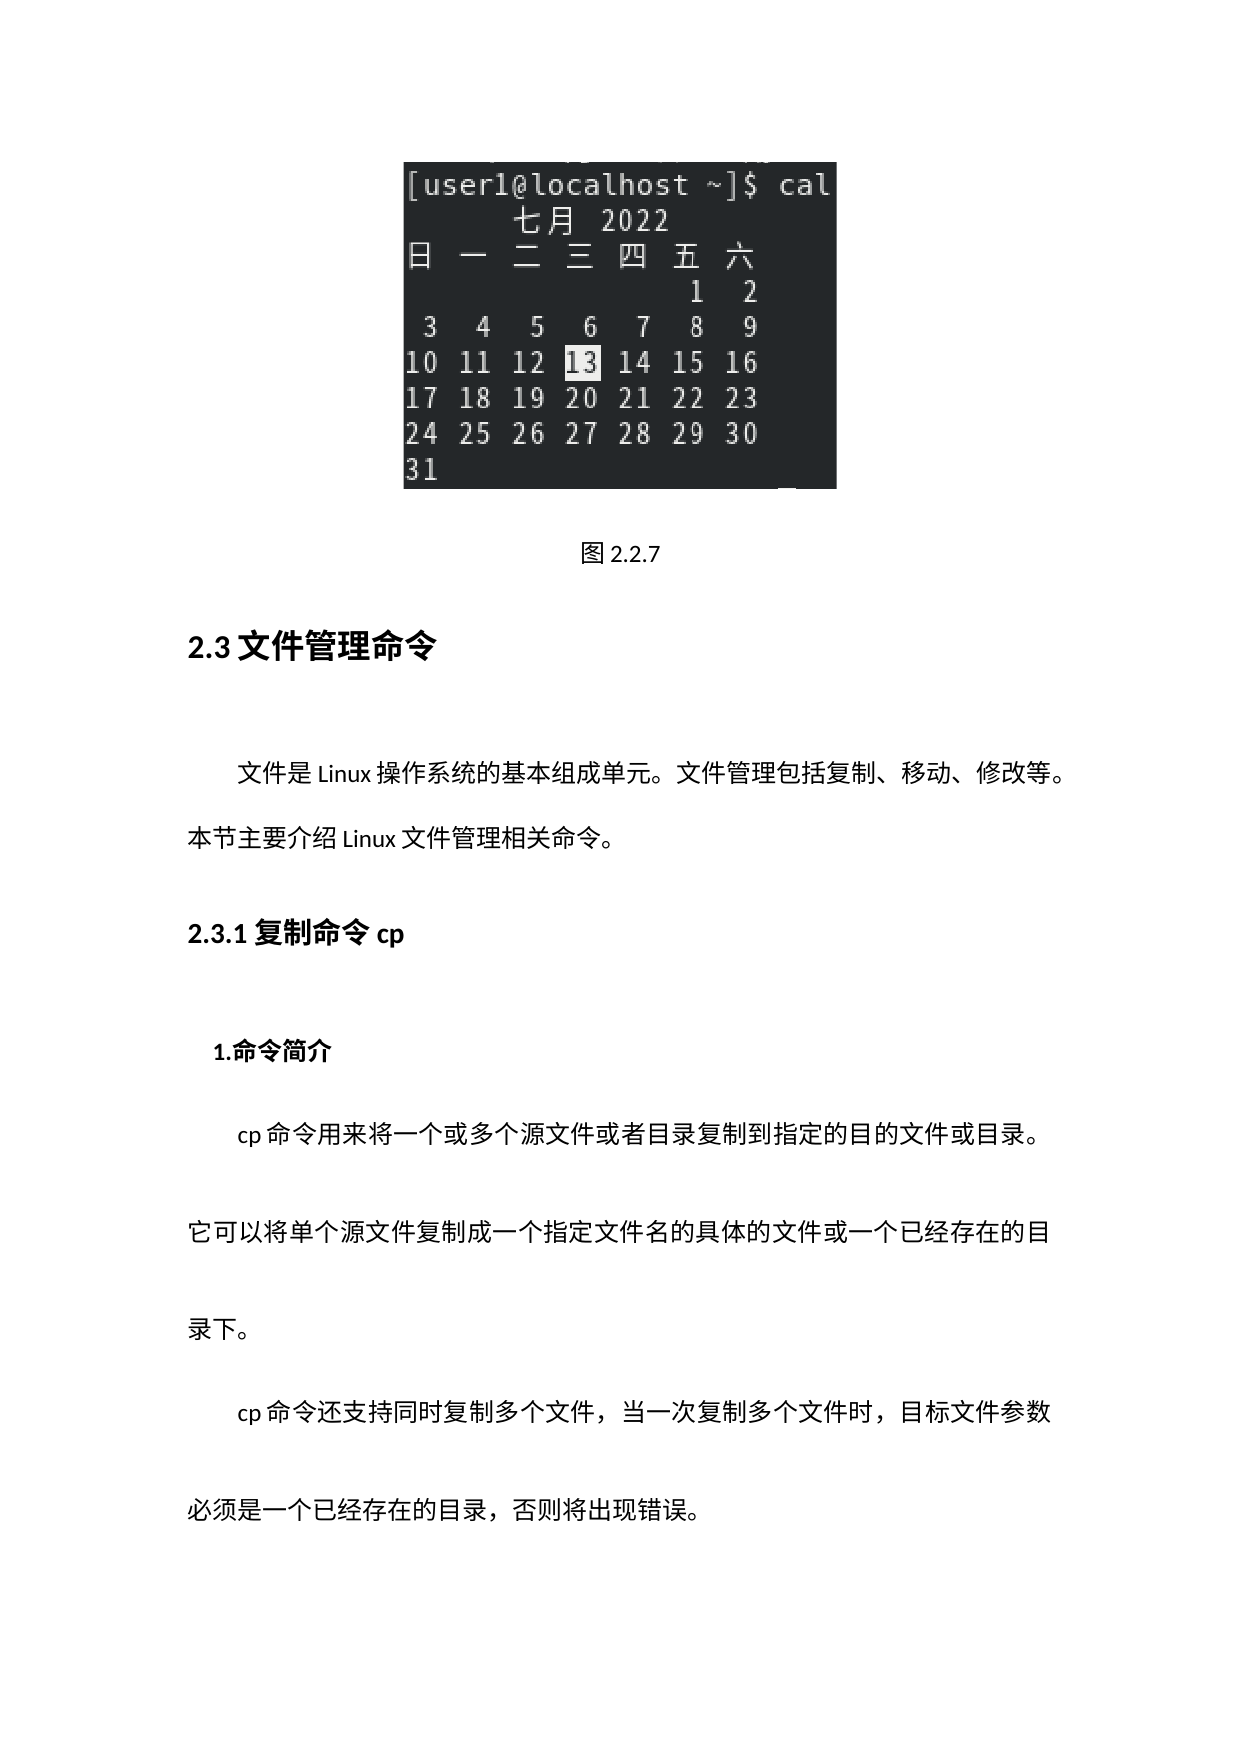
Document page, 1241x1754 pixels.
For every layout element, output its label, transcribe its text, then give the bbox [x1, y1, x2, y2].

text cp命令用来将一个或多个源文件或者目录复制到指定的目的文件或目录。它可以将单个源文件复制成一个指定文件名的具体的文件或一个已经存在的目录下。 [187, 1100, 1053, 1360]
text 图2.2.7 [187, 519, 1053, 584]
subtitle 2.3 文件管理命令 [187, 612, 1053, 677]
text cp命令还支持同时复制多个文件，当一次复制多个文件时，目标文件参数必须是一个已经存在的目录，否则将出现错误。 [187, 1378, 1053, 1541]
subtitle 2.3.1 复制命令cp [187, 898, 1053, 963]
text 文件是Linux操作系统的基本组成单元。文件管理包括复制、移动、修改等。本节主要介绍Linux文件管理相关命令。 [187, 739, 1053, 869]
subtitle 1.命令简介 [187, 1017, 1053, 1082]
picture [403, 162, 837, 489]
